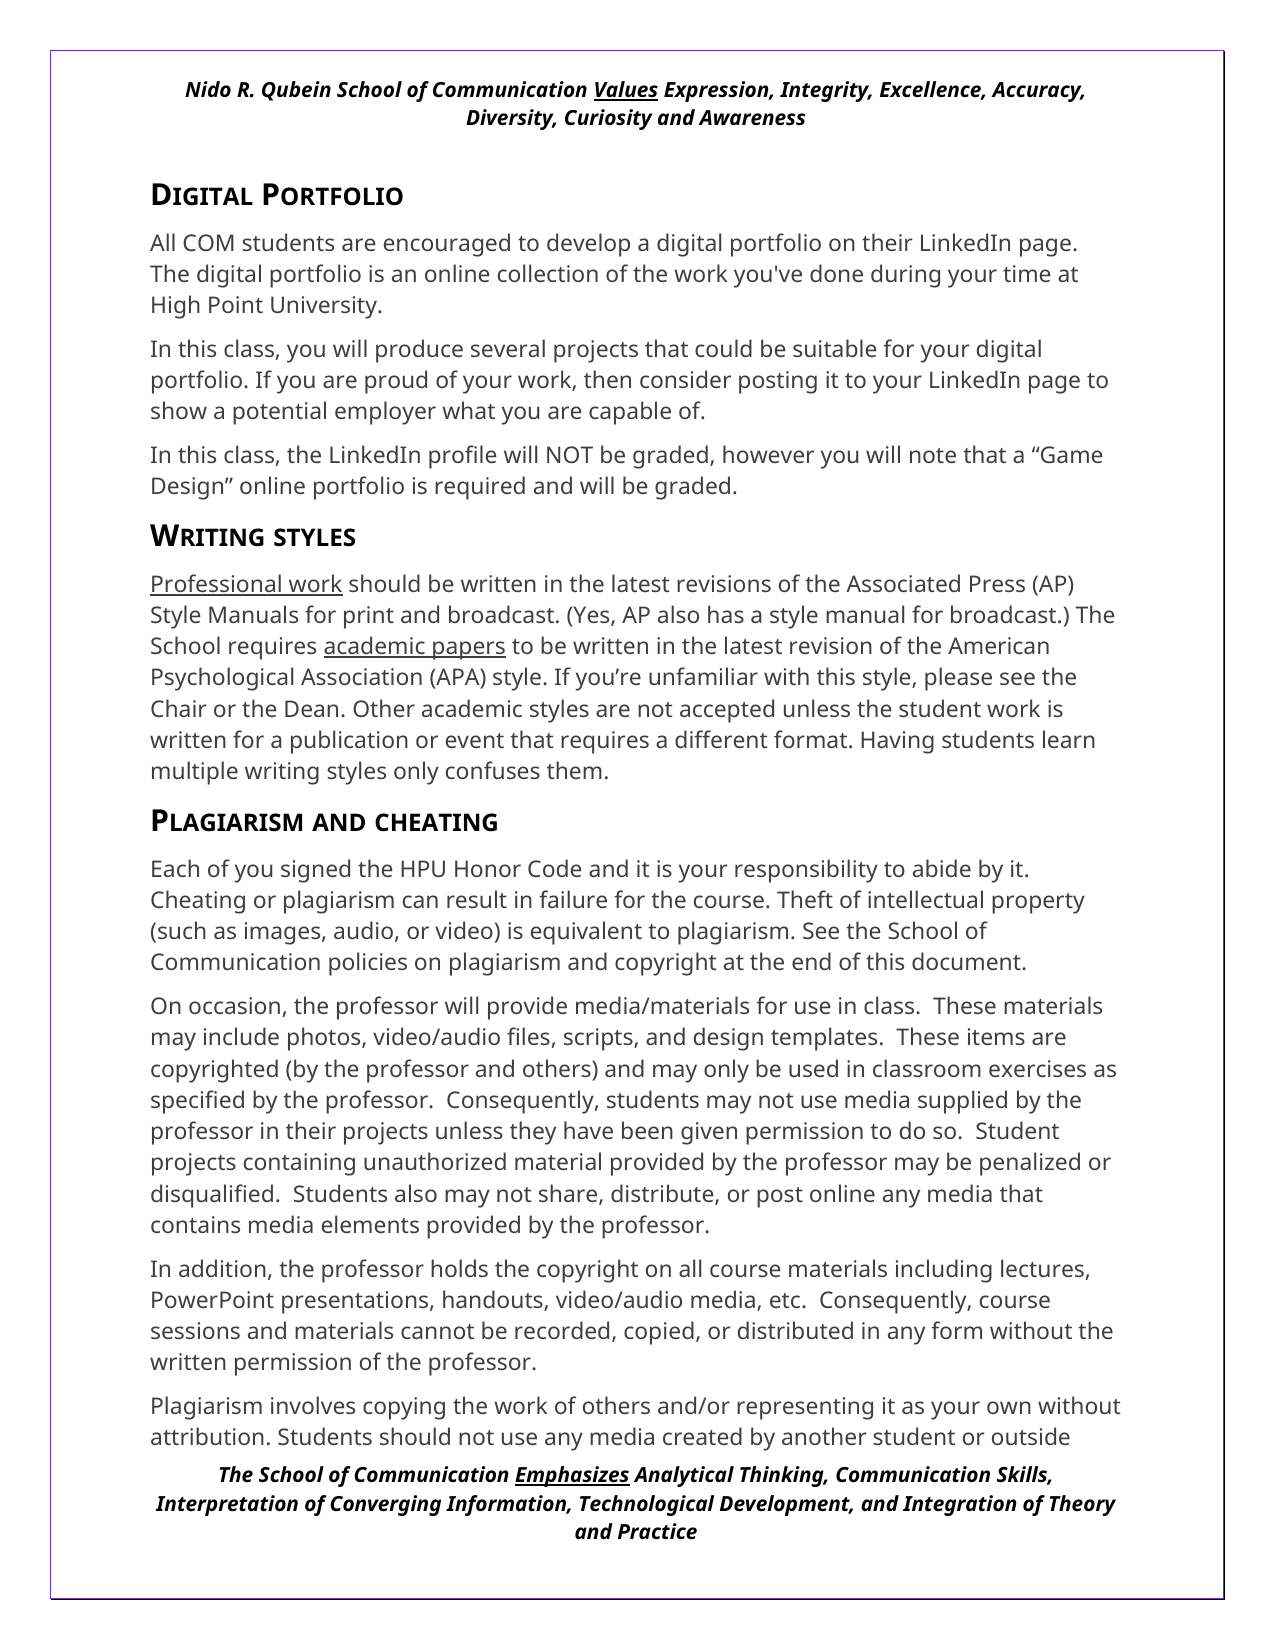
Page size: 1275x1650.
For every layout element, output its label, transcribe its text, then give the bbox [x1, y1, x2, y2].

text Professional work should be written in the latest revisions of the Associated Press (AP) Style Manuals for print and broadcast. (Yes, AP also has a style manual for broadcast.) The School requires academic papers to be written in the latest revision of the American Psychological Association (APA) style. If you’re unfamiliar with this style, please see the Chair or the Dean. Other academic styles are not accepted unless the student work is written for a publication or event that requires a different format. Having students learn multiple writing styles only confuses them. [150, 568, 1124, 786]
text In this class, you will produce several projects that could be suitable for your digital portfolio. If you are proud of your work, then consider posting it to your LinkedIn page to show a potential employer what you are capable of. [150, 333, 1124, 426]
text All COM students are encouraged to develop a digital portfolio on their LinkedIn page. The digital portfolio is an online collection of the work you've done during your time at High Point University. [150, 226, 1124, 320]
text Digital Portfolio [150, 173, 1124, 214]
text In this class, the LinkedIn profile will NOT be graded, however you will note that a “Game Design” online portfolio is required and will be graded. [150, 439, 1124, 501]
text In addition, the professor holds the copyright on all course materials including lectures, PowerPoint presentations, handouts, video/audio media, etc. Consequently, course sessions and materials cannot be recorded, copied, or distributed in any form without the written permission of the professor. [150, 1252, 1124, 1377]
text Each of you signed the HPU Honor Code and it is your responsibility to abide by it. Cheating or plagiarism can result in failure for the course. Theft of intellectual property (such as images, audio, or video) is equivalent to plagiarism. See the School of Communication policies on plagiarism and copyright at the end of this document. [150, 852, 1124, 977]
text Plagiarism and cheating [150, 799, 1124, 840]
text Writing styles [150, 514, 1124, 555]
text On occasion, the professor will provide media/materials for use in class. These materials may include photos, video/audio files, scripts, and design templates. These items are copyrighted (by the professor and others) and may only be used in classroom exercises as specified by the professor. Consequently, students may not use media supplied by the professor in their projects unless they have been given permission to do so. Student projects containing unauthorized material provided by the professor may be penalized or disqualified. Students also may not share, distribute, or post online any media that contains media elements provided by the professor. [150, 990, 1124, 1240]
